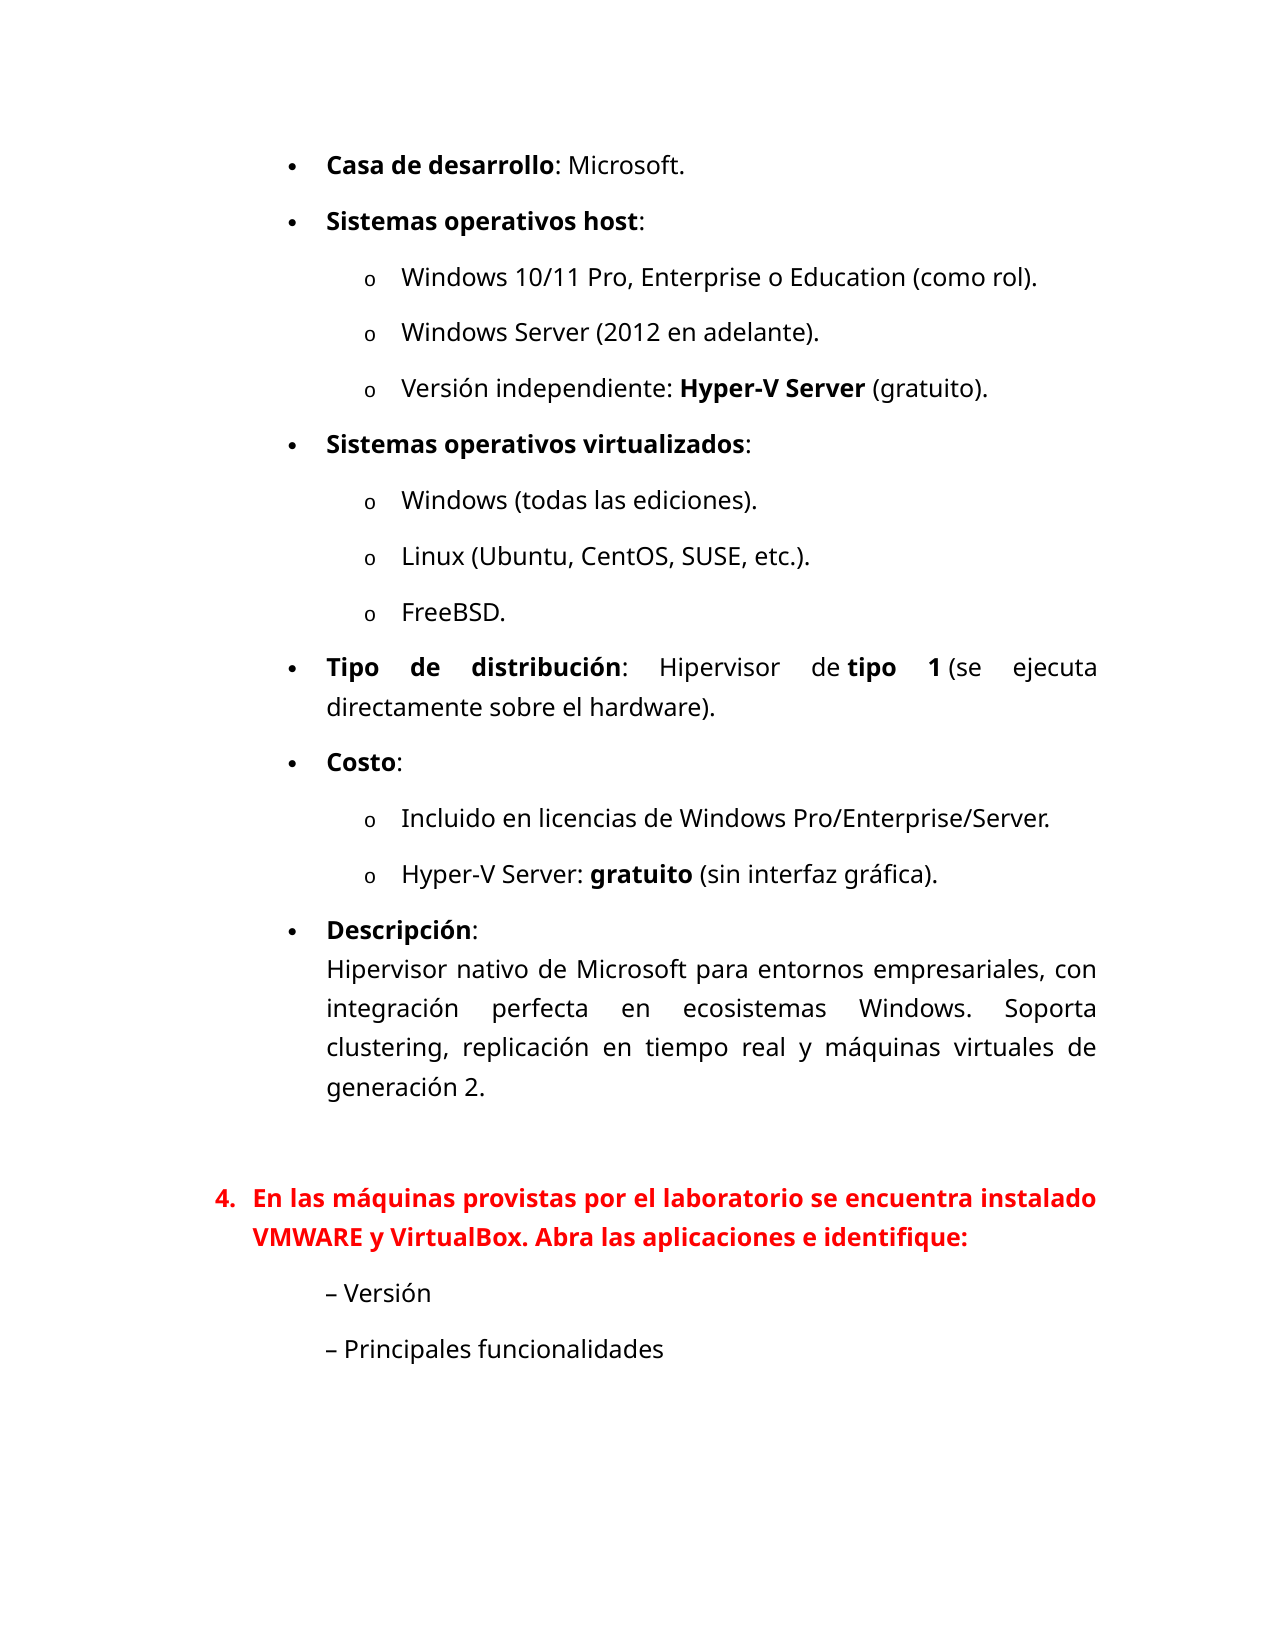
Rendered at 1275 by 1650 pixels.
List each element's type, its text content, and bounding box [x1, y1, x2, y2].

list En las máquinas provistas por el laboratorio se encuentra instalado VMWARE y VirtualBox. Abra las aplicaciones e identifique: [215, 1181, 1098, 1254]
list Casa de desarrollo: Microsoft. [288, 148, 1098, 182]
list Costo: [288, 745, 1098, 779]
list Hyper-V Server: gratuito (sin interfaz gráfica). [363, 857, 1098, 891]
list Descripción: Hipervisor nativo de Microsoft para entornos empresariales, con integración perfecta en ecosistemas Windows. Soporta clustering, replicación en tiempo real y máquinas virtuales de generación 2. [288, 913, 1098, 1103]
list Linux (Ubuntu, CentOS, SUSE, etc.). [363, 538, 1098, 572]
list Tipo de distribución: Hipervisor de tipo 1 (se ejecuta directamente sobre el hardware). [288, 650, 1098, 723]
list Sistemas operativos virtualizados: [288, 427, 1098, 461]
list FreeBSD. [363, 594, 1098, 628]
list Sistemas operativos host: [288, 203, 1098, 237]
text – Versión [325, 1276, 1098, 1310]
text – Principales funcionalidades [325, 1332, 1098, 1366]
list Versión independiente: Hyper-V Server (gratuito). [363, 371, 1098, 405]
list Windows Server (2012 en adelante). [363, 315, 1098, 349]
list Windows 10/11 Pro, Enterprise o Education (como rol). [363, 259, 1098, 293]
list Incluido en licencias de Windows Pro/Enterprise/Server. [363, 801, 1098, 835]
list Windows (todas las ediciones). [363, 483, 1098, 517]
